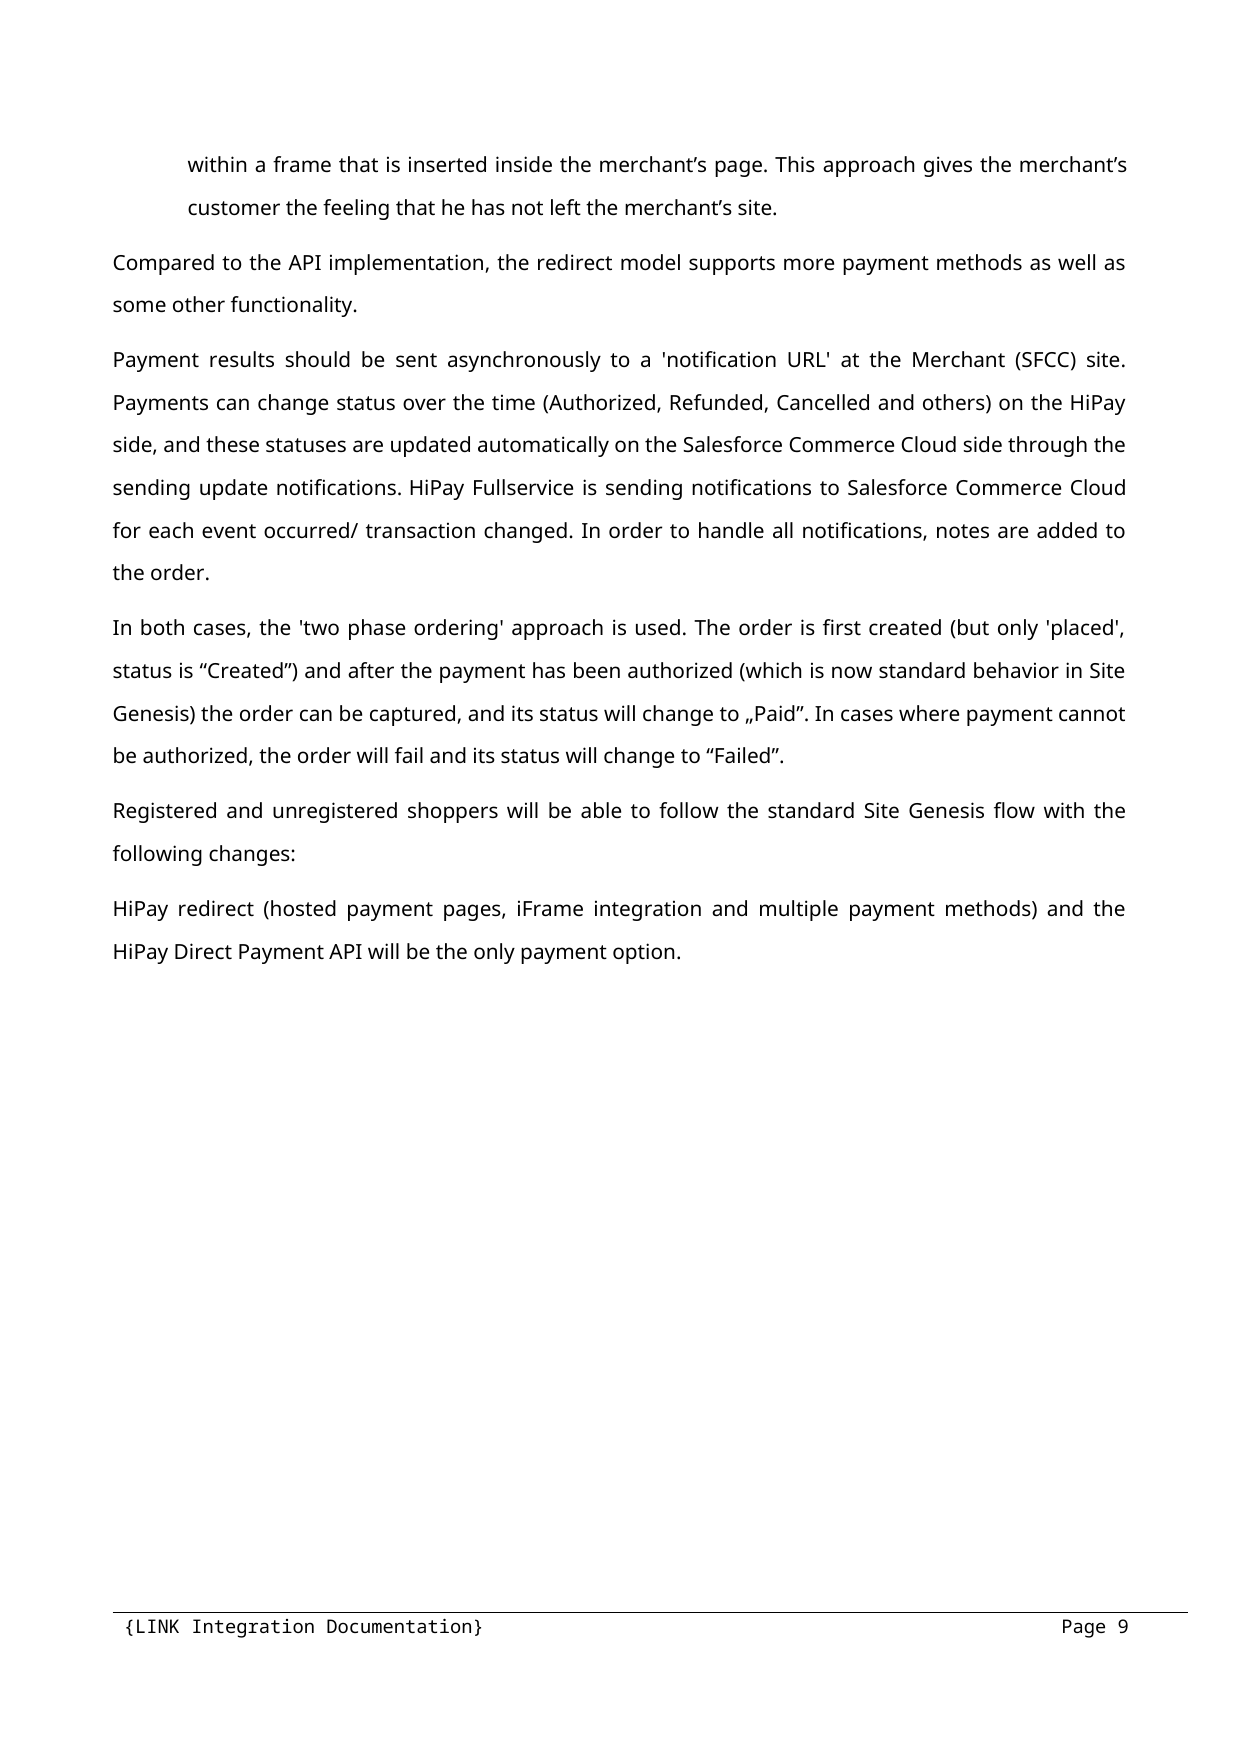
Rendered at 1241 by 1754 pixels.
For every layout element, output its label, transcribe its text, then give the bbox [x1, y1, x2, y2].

text Payment results should be sent asynchronously to a 'notification URL' at the Merchant (SFCC) site. Payments can change status over the time (Authorized, Refunded, Cancelled and others) on the HiPay side, and these statuses are updated automatically on the Salesforce Commerce Cloud side through the sending update notifications. HiPay Fullservice is sending notifications to Salesforce Commerce Cloud for each event occurred/ transaction changed. In order to handle all notifications, notes are added to the order. [112, 345, 1128, 587]
text HiPay redirect (hosted payment pages, iFrame integration and multiple payment methods) and the HiPay Direct Payment API will be the only payment option. [112, 894, 1128, 965]
text Registered and unregistered shoppers will be able to follow the standard Site Genesis flow with the following changes: [112, 796, 1128, 867]
text In both cases, the 'two phase ordering' approach is used. The order is first created (but only 'placed', status is “Created”) and after the payment has been authorized (which is now standard behavior in Site Genesis) the order can be captured, and its status will change to „Paid”. In cases where payment cannot be authorized, the order will fail and its status will change to “Failed”. [112, 613, 1128, 770]
text Compared to the API implementation, the redirect model supports more payment methods as well as some other functionality. [112, 248, 1128, 319]
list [150, 150, 1128, 221]
